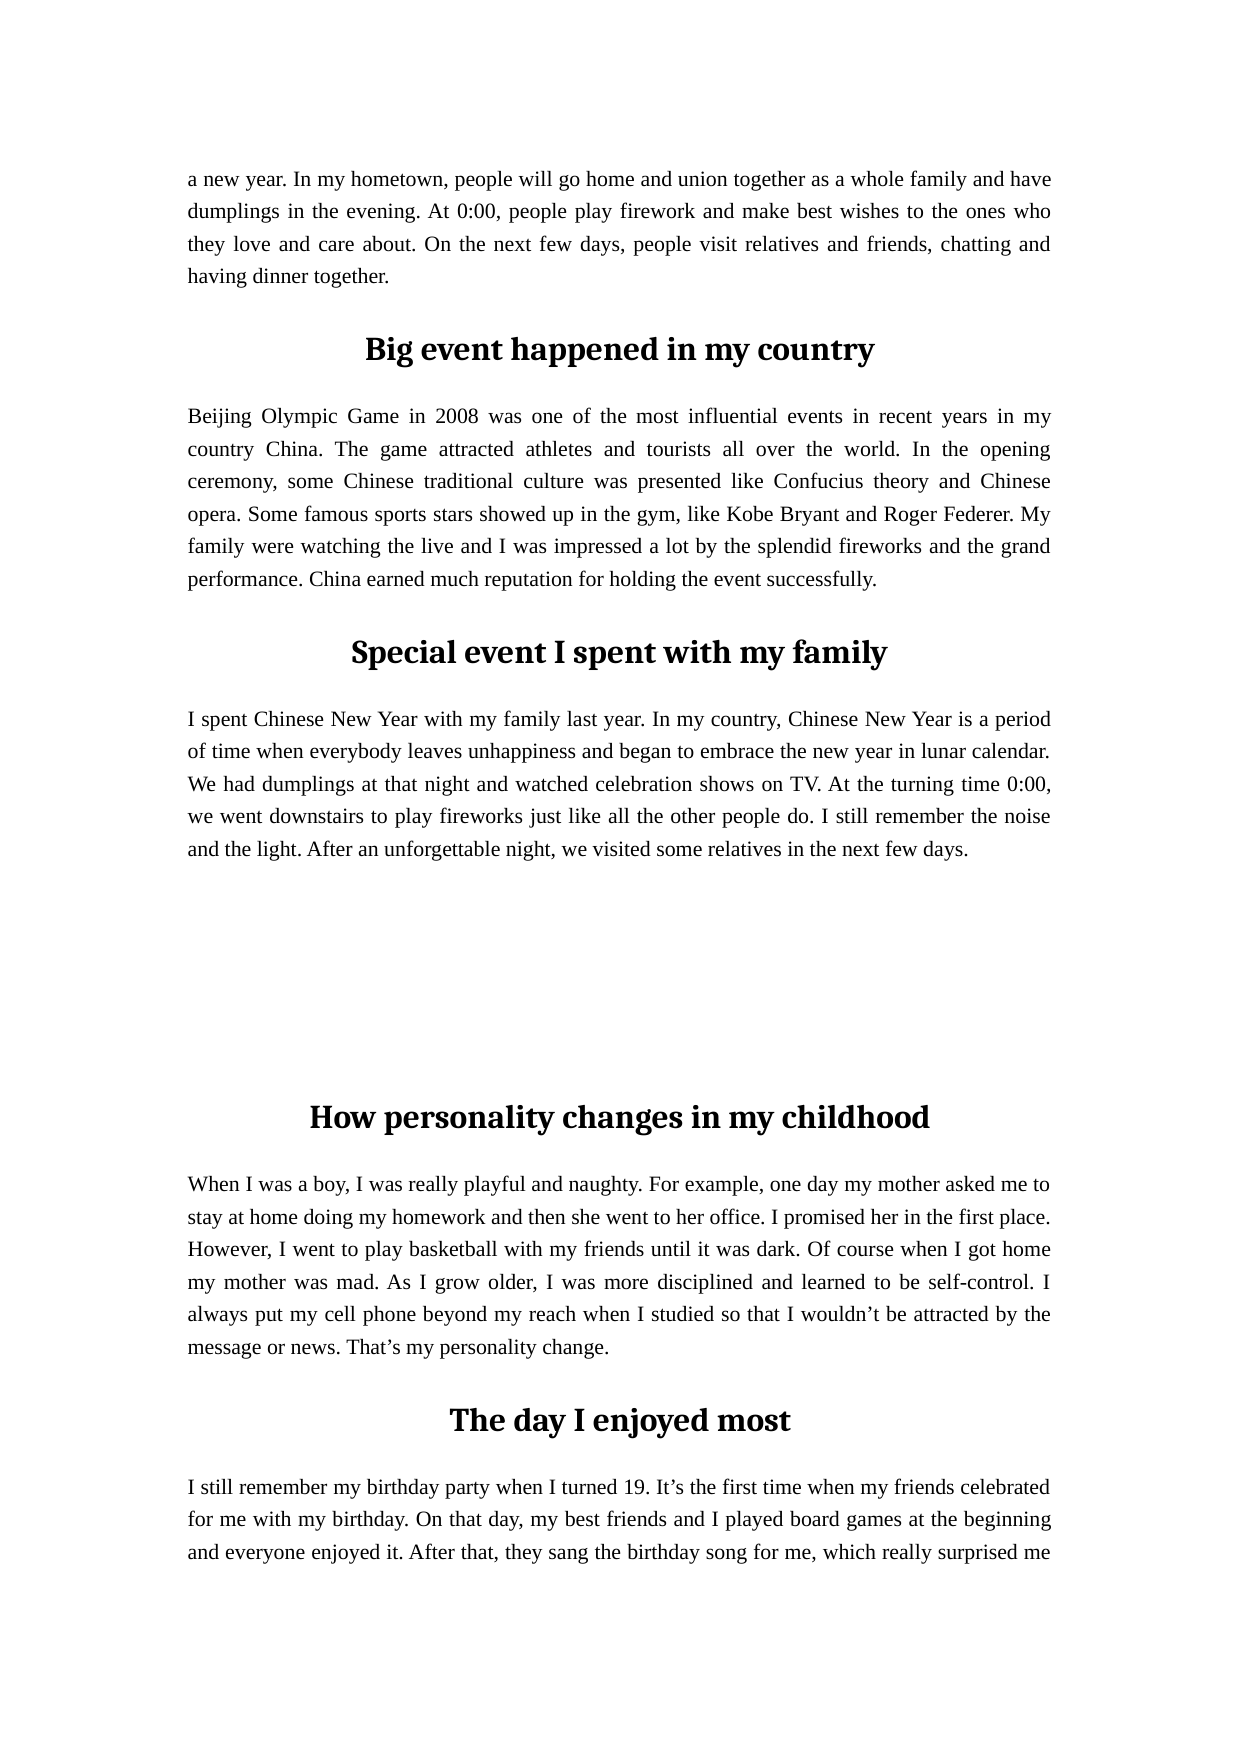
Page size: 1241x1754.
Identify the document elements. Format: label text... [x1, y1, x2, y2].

text When I was a boy, I was really playful and naughty. For example, one day my mother asked me to stay at home doing my homework and then she went to her office. I promised her in the first place. However, I went to play basketball with my friends until it was dark. Of course when I got home my mother was mad. As I grow older, I was more disciplined and learned to be self-control. I always put my cell phone beyond my reach when I studied so that I wouldn’t be attracted by the message or news. That’s my personality change. [187, 1168, 1053, 1363]
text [187, 1470, 1053, 1568]
subtitle The day I enjoyed most [187, 1388, 1053, 1453]
subtitle How personality changes in my childhood [187, 1085, 1053, 1150]
text I spent Chinese New Year with my family last year. In my country, Chinese New Year is a period of time when everybody leaves unhappiness and began to embrace the new year in lunar calendar. We had dumplings at that night and watched celebration shows on TV. At the turning time 0:00, we went downstairs to play fireworks just like all the other people do. I still remember the noise and the light. After an unforgettable night, we visited some relatives in the next few days. [187, 702, 1053, 865]
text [187, 162, 1053, 292]
subtitle Big event happened in my country [187, 317, 1053, 382]
text Beijing Olympic Game in 2008 was one of the most influential events in recent years in my country China. The game attracted athletes and tourists all over the world. In the opening ceremony, some Chinese traditional culture was presented like Confucius theory and Chinese opera. Some famous sports stars showed up in the gym, like Kobe Bryant and Roger Federer. My family were watching the live and I was impressed a lot by the splendid fireworks and the grand performance. China earned much reputation for holding the event successfully. [187, 400, 1053, 595]
subtitle Special event I spent with my family [187, 620, 1053, 685]
